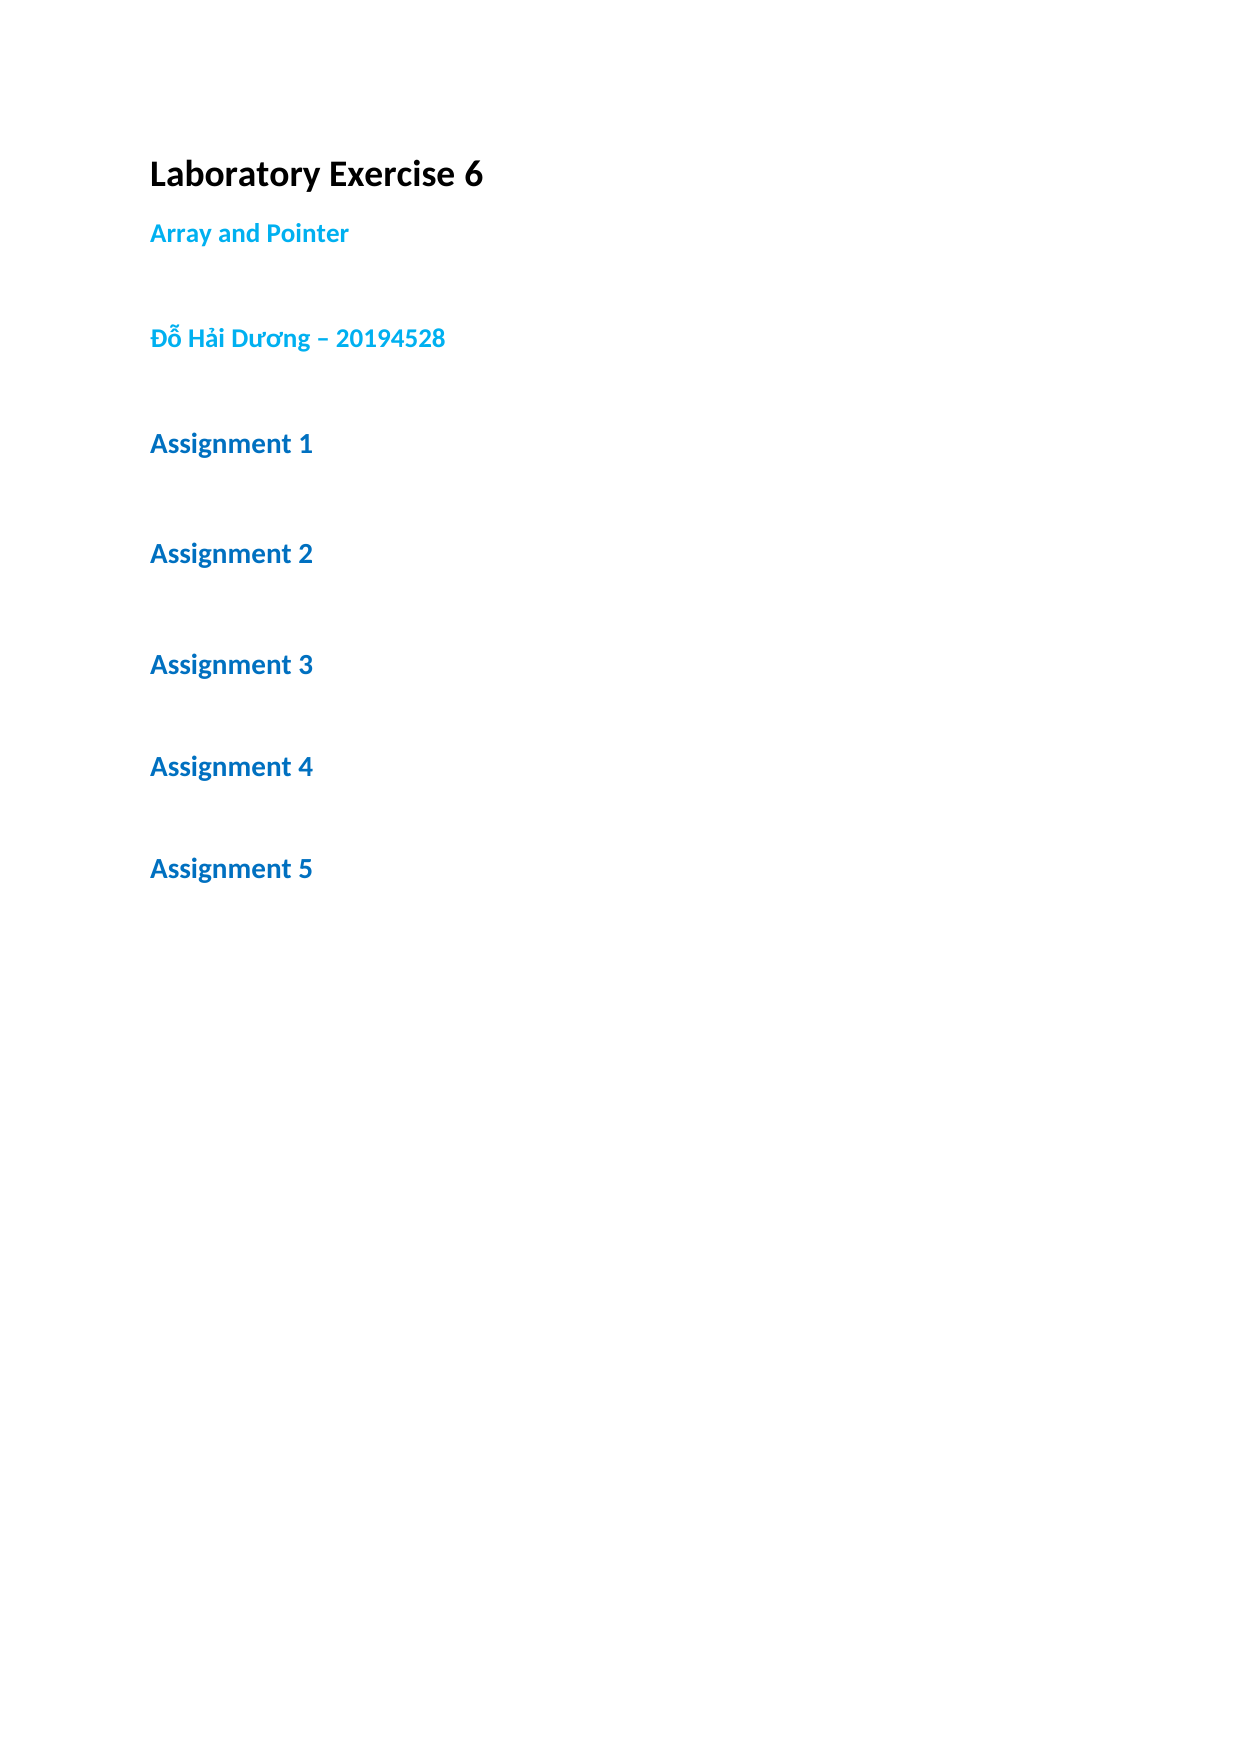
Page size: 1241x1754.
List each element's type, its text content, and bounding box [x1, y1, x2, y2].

text Laboratory Exercise 6 [150, 150, 1090, 196]
text Assignment 5 [150, 850, 1090, 886]
text Đỗ Hải Dương – 20194528 [150, 321, 1090, 354]
text Assignment 3 [150, 646, 1090, 681]
text Assignment 1 [150, 425, 1090, 461]
text Assignment 4 [150, 748, 1090, 783]
text Array and Pointer [150, 216, 1090, 249]
text Assignment 2 [150, 536, 1090, 571]
